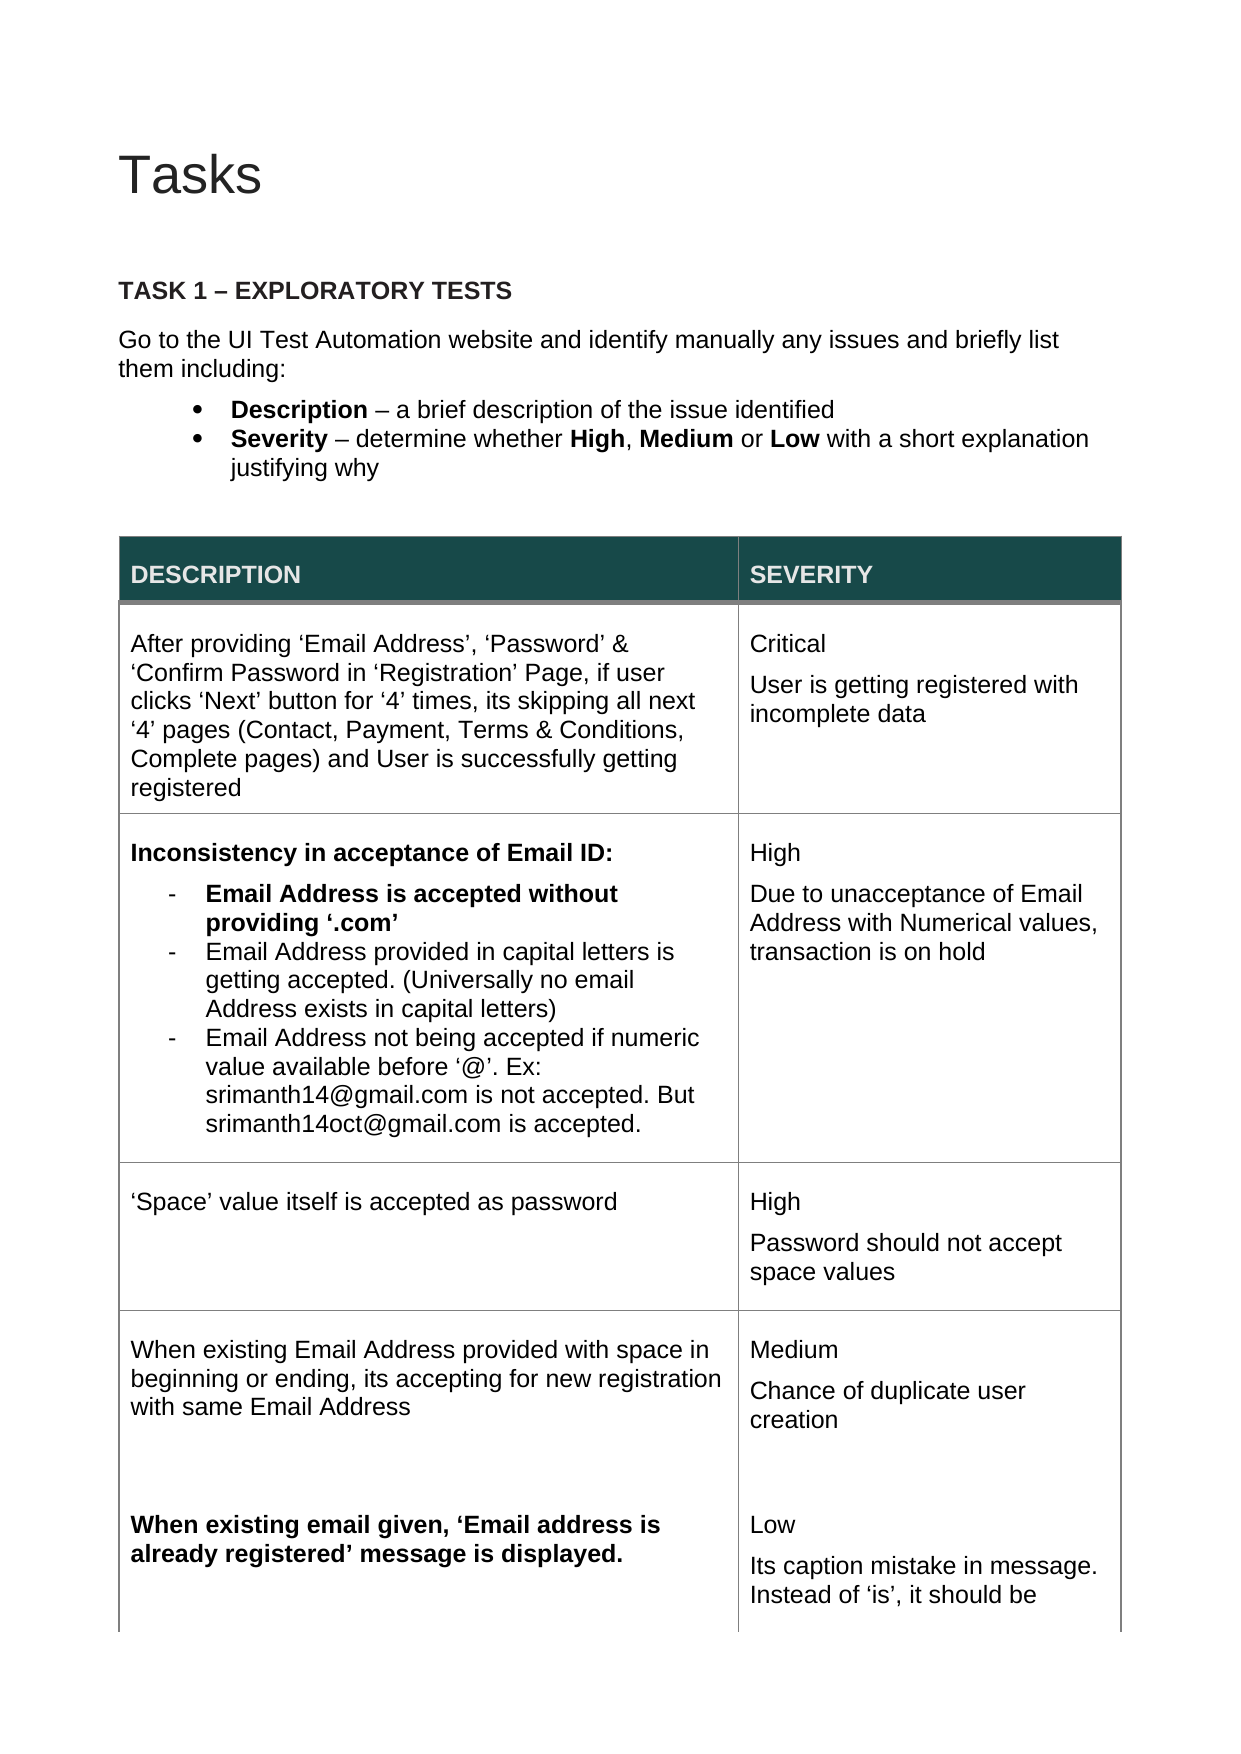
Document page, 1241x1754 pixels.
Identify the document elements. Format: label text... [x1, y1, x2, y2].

table_cell High Password should not accept space values [739, 1163, 1120, 1309]
table_header Severity [739, 537, 1121, 600]
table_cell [739, 1486, 1120, 1632]
subtitle Task 1 – Exploratory Tests [118, 276, 1122, 304]
text Go to the UI Test Automation website and identify manually any issues and briefly list them including: [118, 325, 1122, 383]
table_cell When existing Email Address provided with space in beginning or ending, its accepting for new registration with same Email Address [120, 1311, 738, 1486]
table_header Description [120, 537, 738, 600]
table_cell After providing ‘Email Address’, ‘Password’ & ‘Confirm Password in ‘Registration’ Page, if user clicks ‘Next’ button for ‘4’ times, its skipping all next ‘4’ pages (Contact, Payment, Terms & Conditions, Complete pages) and User is successfully getting registered [120, 605, 738, 813]
list Severity – determine whether High, Medium or Low with a short explanation justifying why [193, 424, 1122, 482]
list Description – a brief description of the issue identified [193, 395, 1122, 424]
subtitle Tasks [118, 143, 1122, 205]
table_cell Critical User is getting registered with incomplete data [739, 605, 1120, 813]
table_cell ‘Space’ value itself is accepted as password [120, 1163, 738, 1309]
table_cell High Due to unacceptance of Email Address with Numerical values, transaction is on hold [739, 814, 1120, 1162]
table_cell Medium Chance of duplicate user creation [739, 1311, 1120, 1486]
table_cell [120, 1486, 738, 1632]
table_cell Inconsistency in acceptance of Email ID: Email Address is accepted without providing ‘.com’ Email Address provided in capital letters is getting accepted. (Universally no email Address exists in capital letters) Email Address not being accepted if numeric value available before ‘@’. Ex: srimanth14@gmail.com is not accepted. But srimanth14oct@gmail.com is accepted. [120, 814, 738, 1162]
